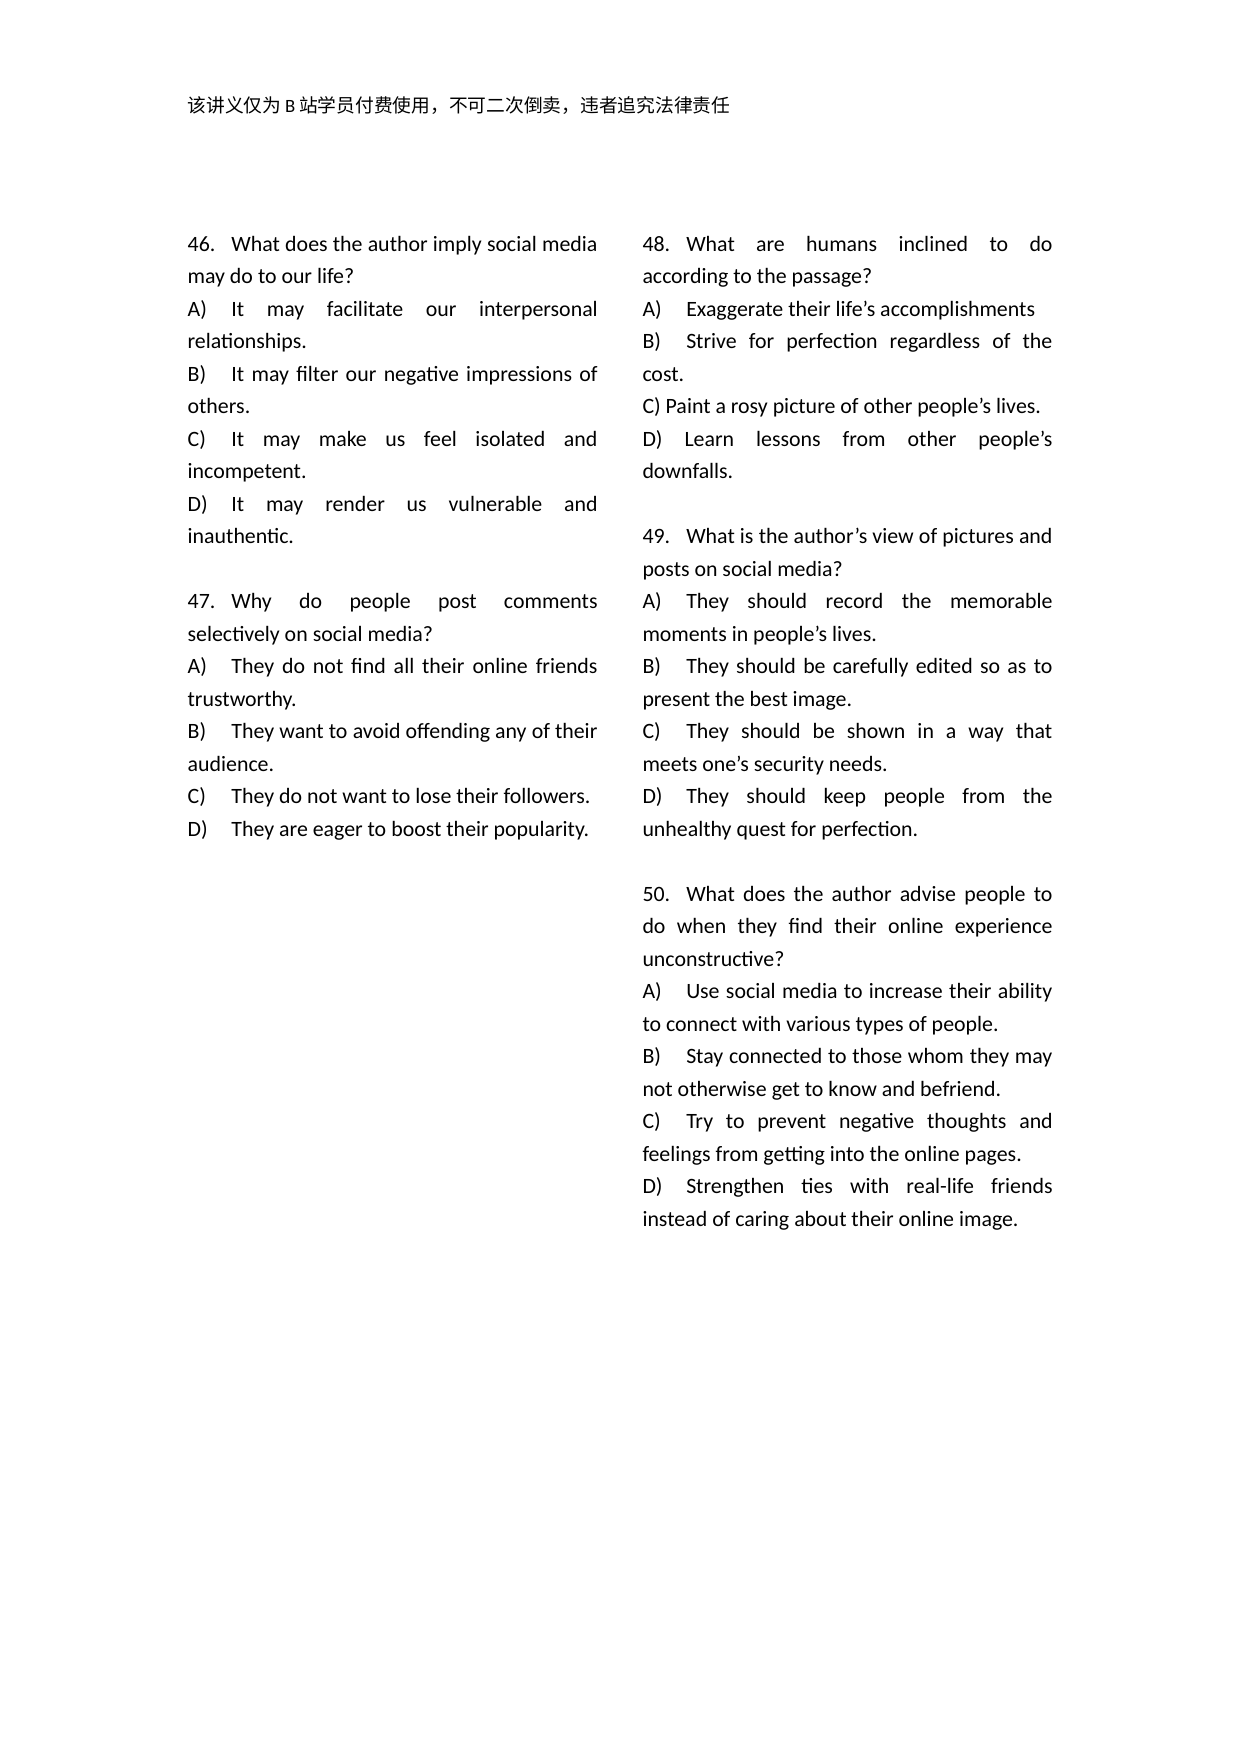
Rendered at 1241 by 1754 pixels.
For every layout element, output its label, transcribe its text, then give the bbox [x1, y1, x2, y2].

text B) Strive for perfection regardless of the cost. [642, 324, 1053, 389]
text C) Paint a rosy picture of other people’s lives. [642, 389, 1053, 422]
text B) They should be carefully edited so as to present the best image. [642, 649, 1053, 714]
text 48. What are humans inclined to do according to the passage? [642, 227, 1053, 292]
text 47. Why do people post comments selectively on social media? [187, 584, 598, 649]
text B) Stay connected to those whom they may not otherwise get to know and befriend. [642, 1039, 1053, 1104]
text D) It may render us vulnerable and inauthentic. [187, 487, 598, 552]
text D) Learn lessons from other people’s downfalls. [642, 422, 1053, 487]
text C) They should be shown in a way that meets one’s security needs. [642, 714, 1053, 779]
text D) They should keep people from the unhealthy quest for perfection. [642, 779, 1053, 844]
text B) They want to avoid offending any of their audience. [187, 714, 598, 779]
text D) They are eager to boost their popularity. [187, 812, 598, 844]
text 50. What does the author advise people to do when they find their online experience unconstructive? [642, 877, 1053, 974]
text C) They do not want to lose their followers. [187, 779, 598, 812]
text C) Try to prevent negative thoughts and feelings from getting into the online pages. [642, 1104, 1053, 1169]
text B) It may filter our negative impressions of others. [187, 357, 598, 422]
text 49. What is the author’s view of pictures and posts on social media? [642, 519, 1053, 584]
text 46. What does the author imply social media may do to our life? [187, 227, 598, 292]
text C) It may make us feel isolated and incompetent. [187, 422, 598, 487]
text A) It may facilitate our interpersonal relationships. [187, 292, 598, 357]
text A) They do not find all their online friends trustworthy. [187, 649, 598, 714]
text A) Use social media to increase their ability to connect with various types of people. [642, 974, 1053, 1039]
text A) They should record the memorable moments in people’s lives. [642, 584, 1053, 649]
text D) Strengthen ties with real-life friends instead of caring about their online image. [642, 1169, 1053, 1234]
text A) Exaggerate their life’s accomplishments [642, 292, 1053, 324]
